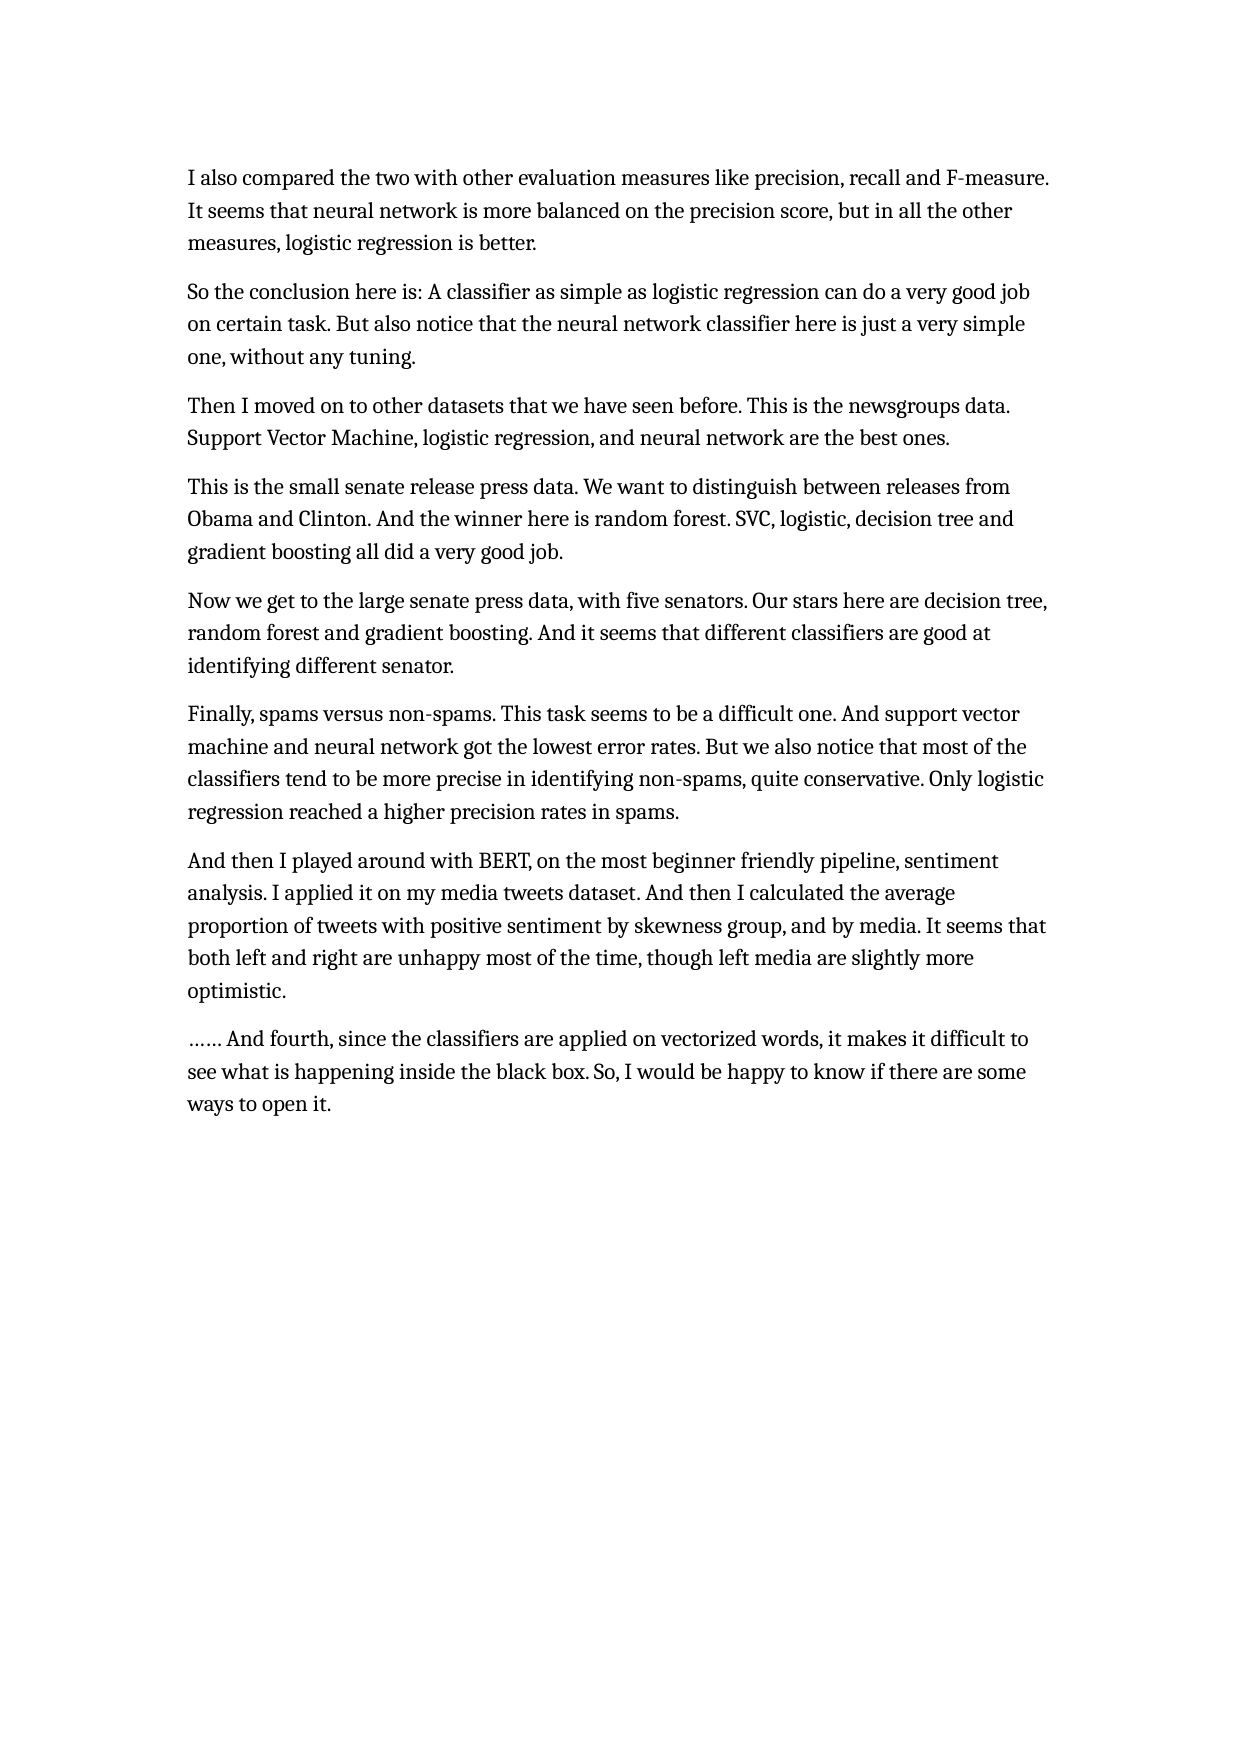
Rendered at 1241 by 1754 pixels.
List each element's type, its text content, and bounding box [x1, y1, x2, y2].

text Now we get to the large senate press data, with five senators. Our stars here are decision tree, random forest and gradient boosting. And it seems that different classifiers are good at identifying different senator. [187, 584, 1053, 682]
text I also compared the two with other evaluation measures like precision, recall and F-measure. It seems that neural network is more balanced on the precision score, but in all the other measures, logistic regression is better. [187, 162, 1053, 259]
text So the conclusion here is: A classifier as simple as logistic regression can do a very good job on certain task. But also notice that the neural network classifier here is just a very simple one, without any tuning. [187, 276, 1053, 373]
text Finally, spams versus non-spams. This task seems to be a difficult one. And support vector machine and neural network got the lowest error rates. But we also notice that most of the classifiers tend to be more precise in identifying non-spams, quite conservative. Only logistic regression reached a higher precision rates in spams. [187, 698, 1053, 828]
text This is the small senate release press data. We want to distinguish between releases from Obama and Clinton. And the winner here is random forest. SVC, logistic, decision tree and gradient boosting all did a very good job. [187, 471, 1053, 568]
text Then I moved on to other datasets that we have seen before. This is the newsgroups data. Support Vector Machine, logistic regression, and neural network are the best ones. [187, 389, 1053, 454]
text …… And fourth, since the classifiers are applied on vectorized words, it makes it difficult to see what is happening inside the black box. So, I would be happy to know if there are some ways to open it. [187, 1023, 1053, 1121]
text And then I played around with BERT, on the most beginner friendly pipeline, sentiment analysis. I applied it on my media tweets dataset. And then I calculated the average proportion of tweets with positive sentiment by skewness group, and by media. It seems that both left and right are unhappy most of the time, though left media are slightly more optimistic. [187, 844, 1053, 1007]
